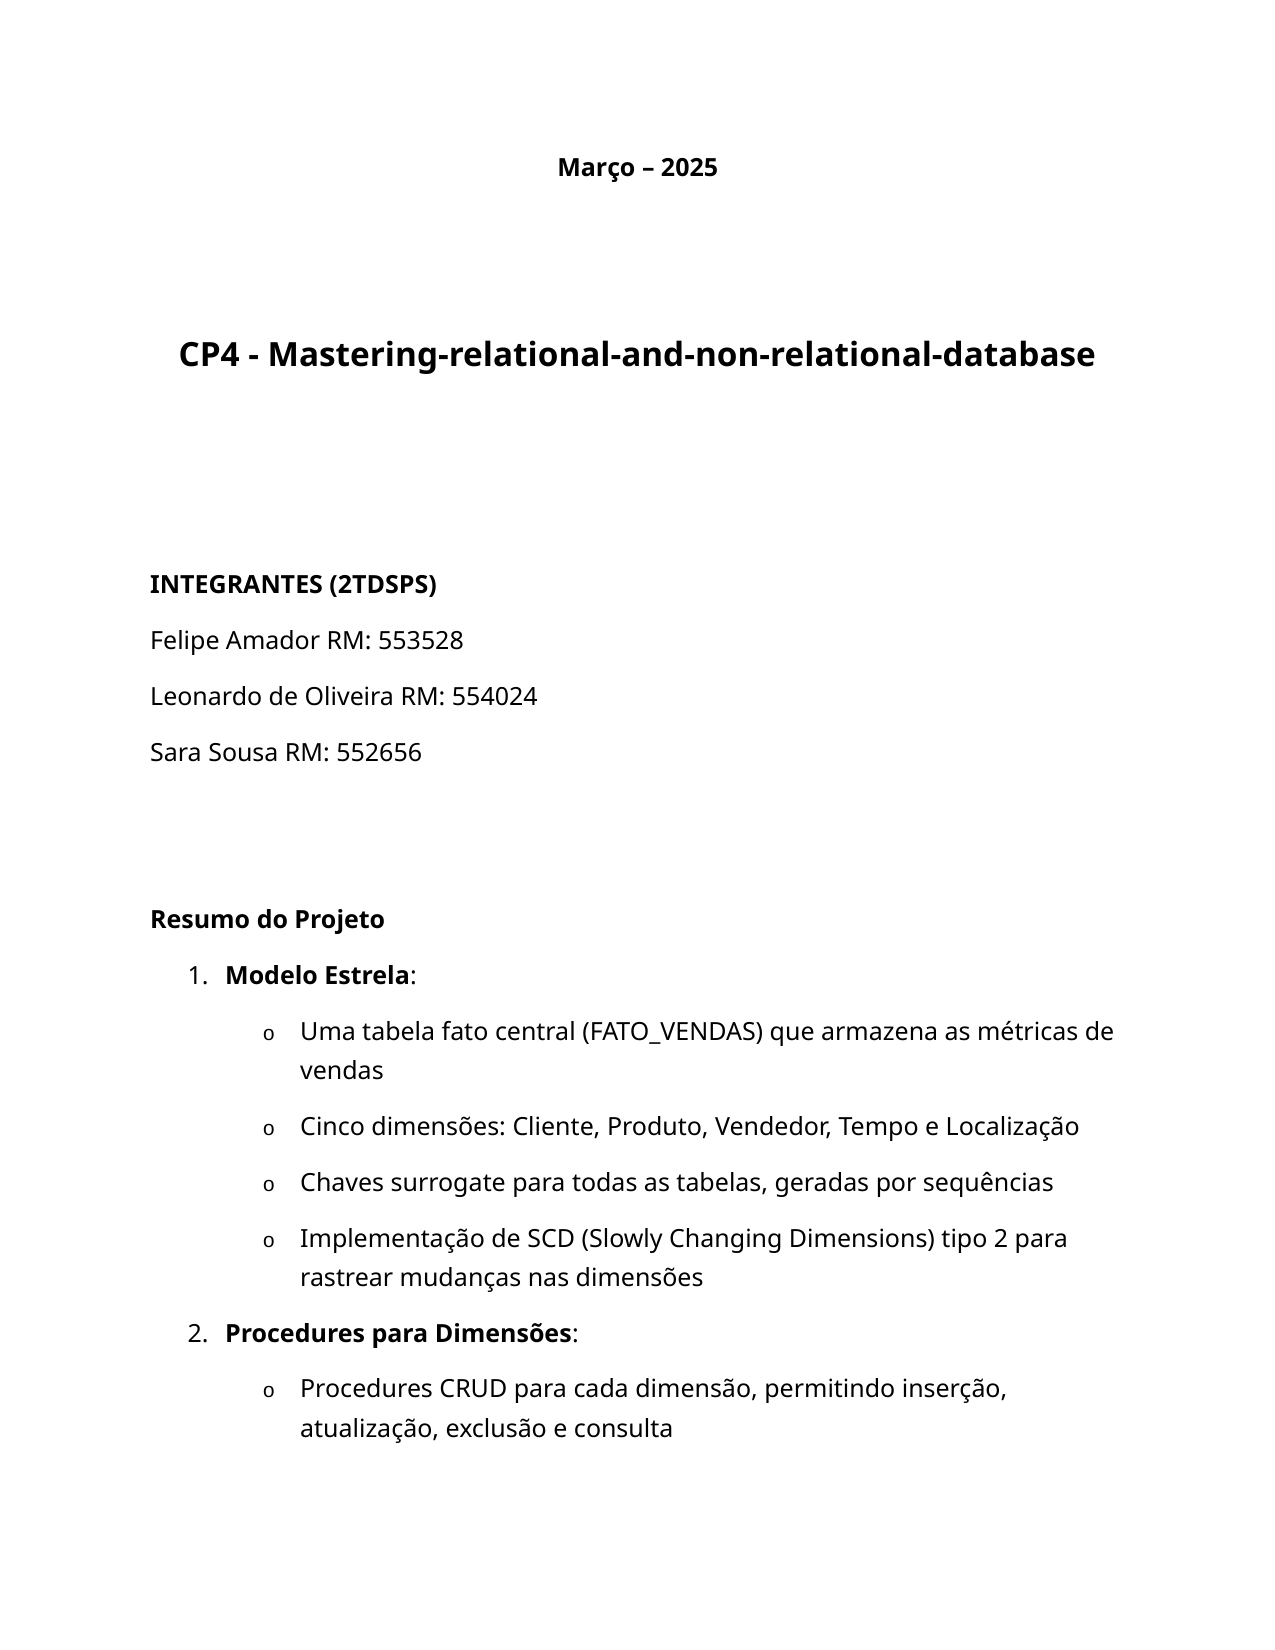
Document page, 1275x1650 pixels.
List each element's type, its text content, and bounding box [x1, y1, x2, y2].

list Procedures CRUD para cada dimensão, permitindo inserção, atualização, exclusão e consulta [262, 1371, 1125, 1444]
list Cinco dimensões: Cliente, Produto, Vendedor, Tempo e Localização [262, 1108, 1125, 1143]
text Leonardo de Oliveira RM: 554024 [150, 678, 1125, 713]
text Felipe Amador RM: 553528 [150, 623, 1125, 657]
text CP4 - Mastering-relational-and-non-relational-database [150, 331, 1125, 376]
list Implementação de SCD (Slowly Changing Dimensions) tipo 2 para rastrear mudanças nas dimensões [262, 1220, 1125, 1293]
text Resumo do Projeto [150, 902, 1125, 936]
text Março – 2025 [150, 150, 1125, 184]
list Uma tabela fato central (FATO_VENDAS) que armazena as métricas de vendas [262, 1013, 1125, 1087]
text INTEGRANTES (2TDSPS) [150, 567, 1125, 601]
list Modelo Estrela: [187, 958, 1125, 992]
list Procedures para Dimensões: [187, 1315, 1125, 1349]
text Sara Sousa RM: 552656 [150, 734, 1125, 768]
list Chaves surrogate para todas as tabelas, geradas por sequências [262, 1164, 1125, 1198]
